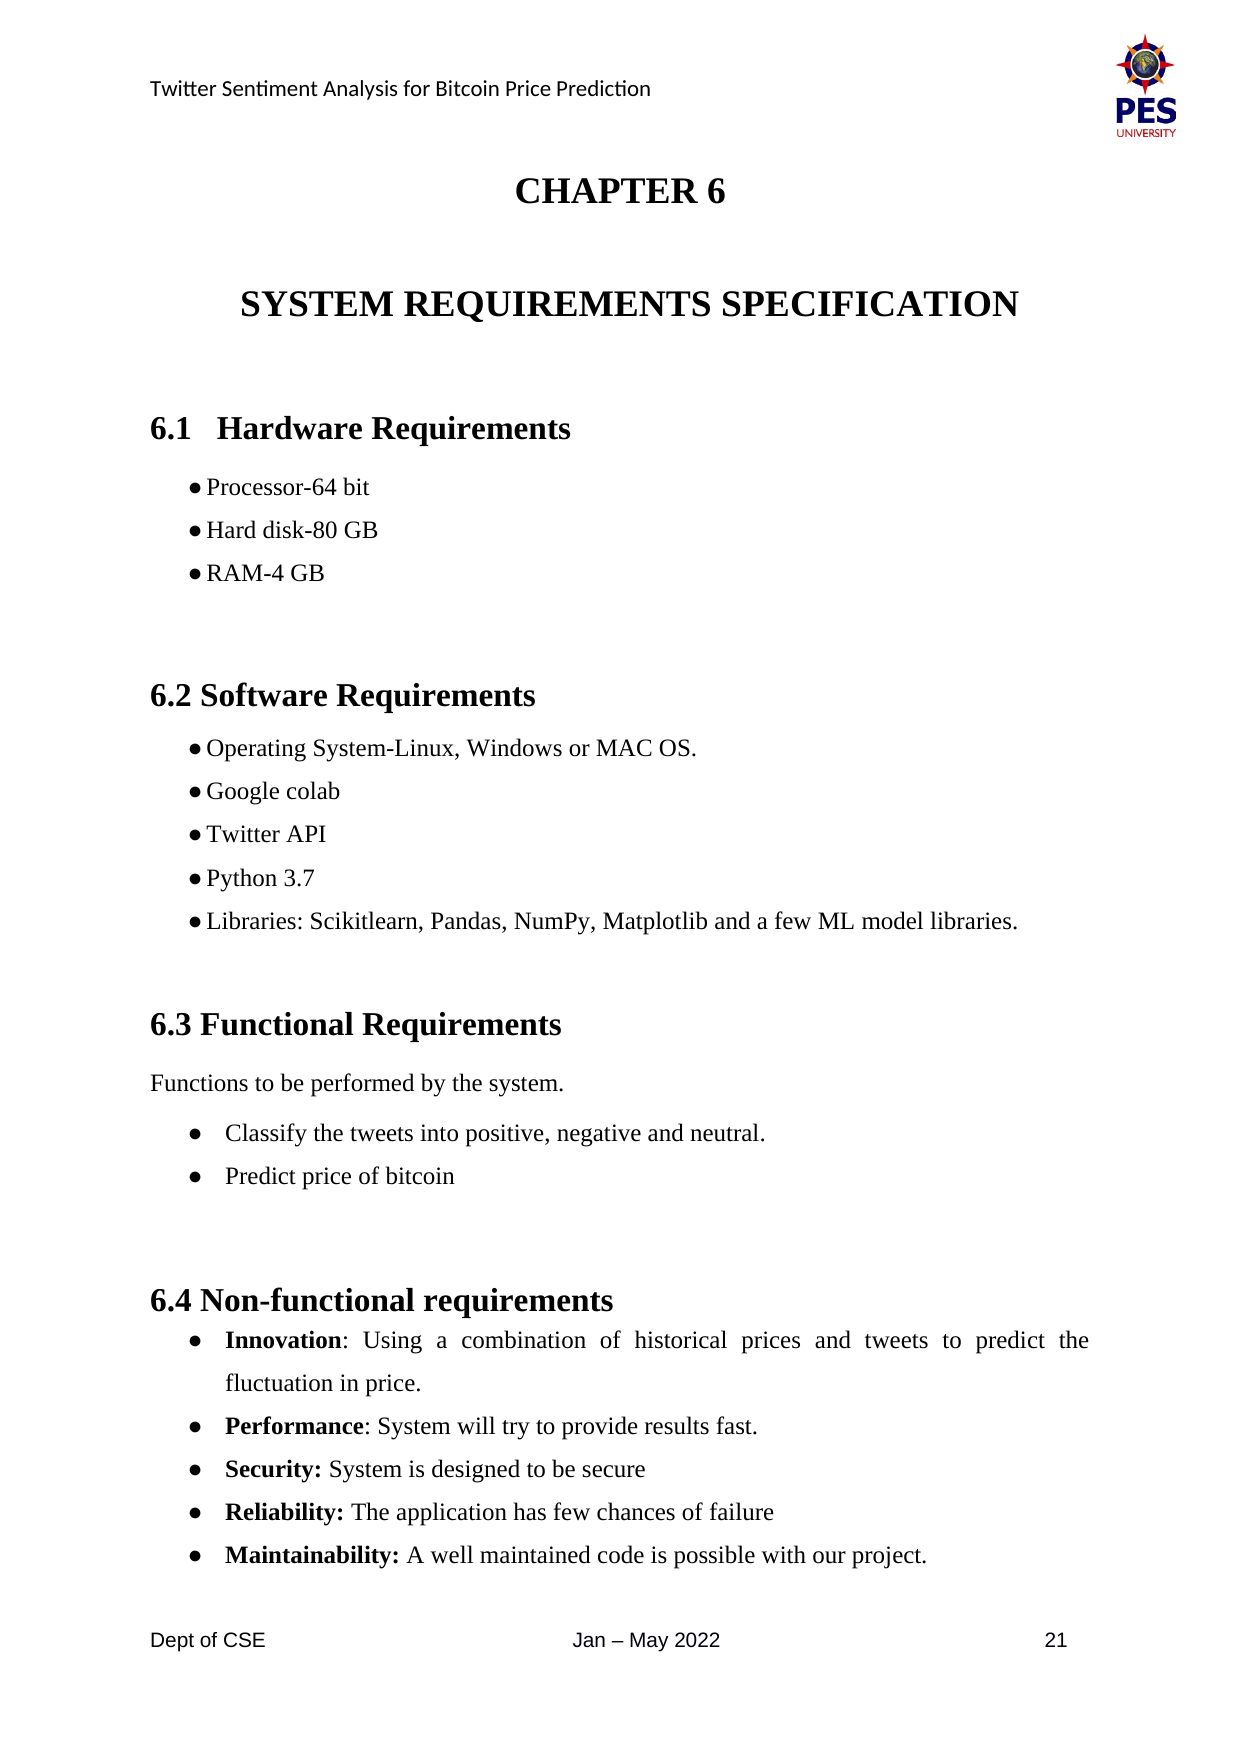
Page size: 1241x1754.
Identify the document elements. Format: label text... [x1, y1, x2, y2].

list Google colab [187, 776, 1090, 805]
list Maintainability: A well maintained code is possible with our project. [187, 1540, 1090, 1569]
list RAM-4 GB [187, 558, 1090, 587]
subtitle 6.2 Software Requirements [150, 676, 1090, 714]
list Operating System-Linux, Windows or MAC OS. [187, 733, 1090, 762]
list Classify the tweets into positive, negative and neutral. [187, 1118, 1090, 1146]
list Twitter API [187, 819, 1090, 848]
subtitle 6.4 Non-functional requirements [150, 1280, 1090, 1318]
list Security: System is designed to be secure [187, 1454, 1090, 1483]
list Processor-64 bit [187, 472, 1090, 500]
text SYSTEM REQUIREMENTS SPECIFICATION [169, 281, 1090, 324]
list Reliability: The application has few chances of failure [187, 1497, 1090, 1526]
subtitle 6.1 Hardware Requirements [150, 408, 1090, 446]
text Functions to be performed by the system. [150, 1068, 1090, 1097]
list Libraries: Scikitlearn, Pandas, NumPy, Matplotlib and a few ML model libraries. [187, 906, 1090, 934]
list Innovation: Using a combination of historical prices and tweets to predict the fluctuation in price. [187, 1325, 1090, 1397]
list Python 3.7 [187, 863, 1090, 891]
list Hard disk-80 GB [187, 515, 1090, 543]
list Predict price of bitcoin [187, 1161, 1090, 1189]
title CHAPTER 6 [150, 168, 1090, 211]
picture [1115, 33, 1176, 137]
subtitle 6.3 Functional Requirements [150, 1004, 1090, 1043]
list Performance: System will try to provide results fast. [187, 1411, 1090, 1440]
